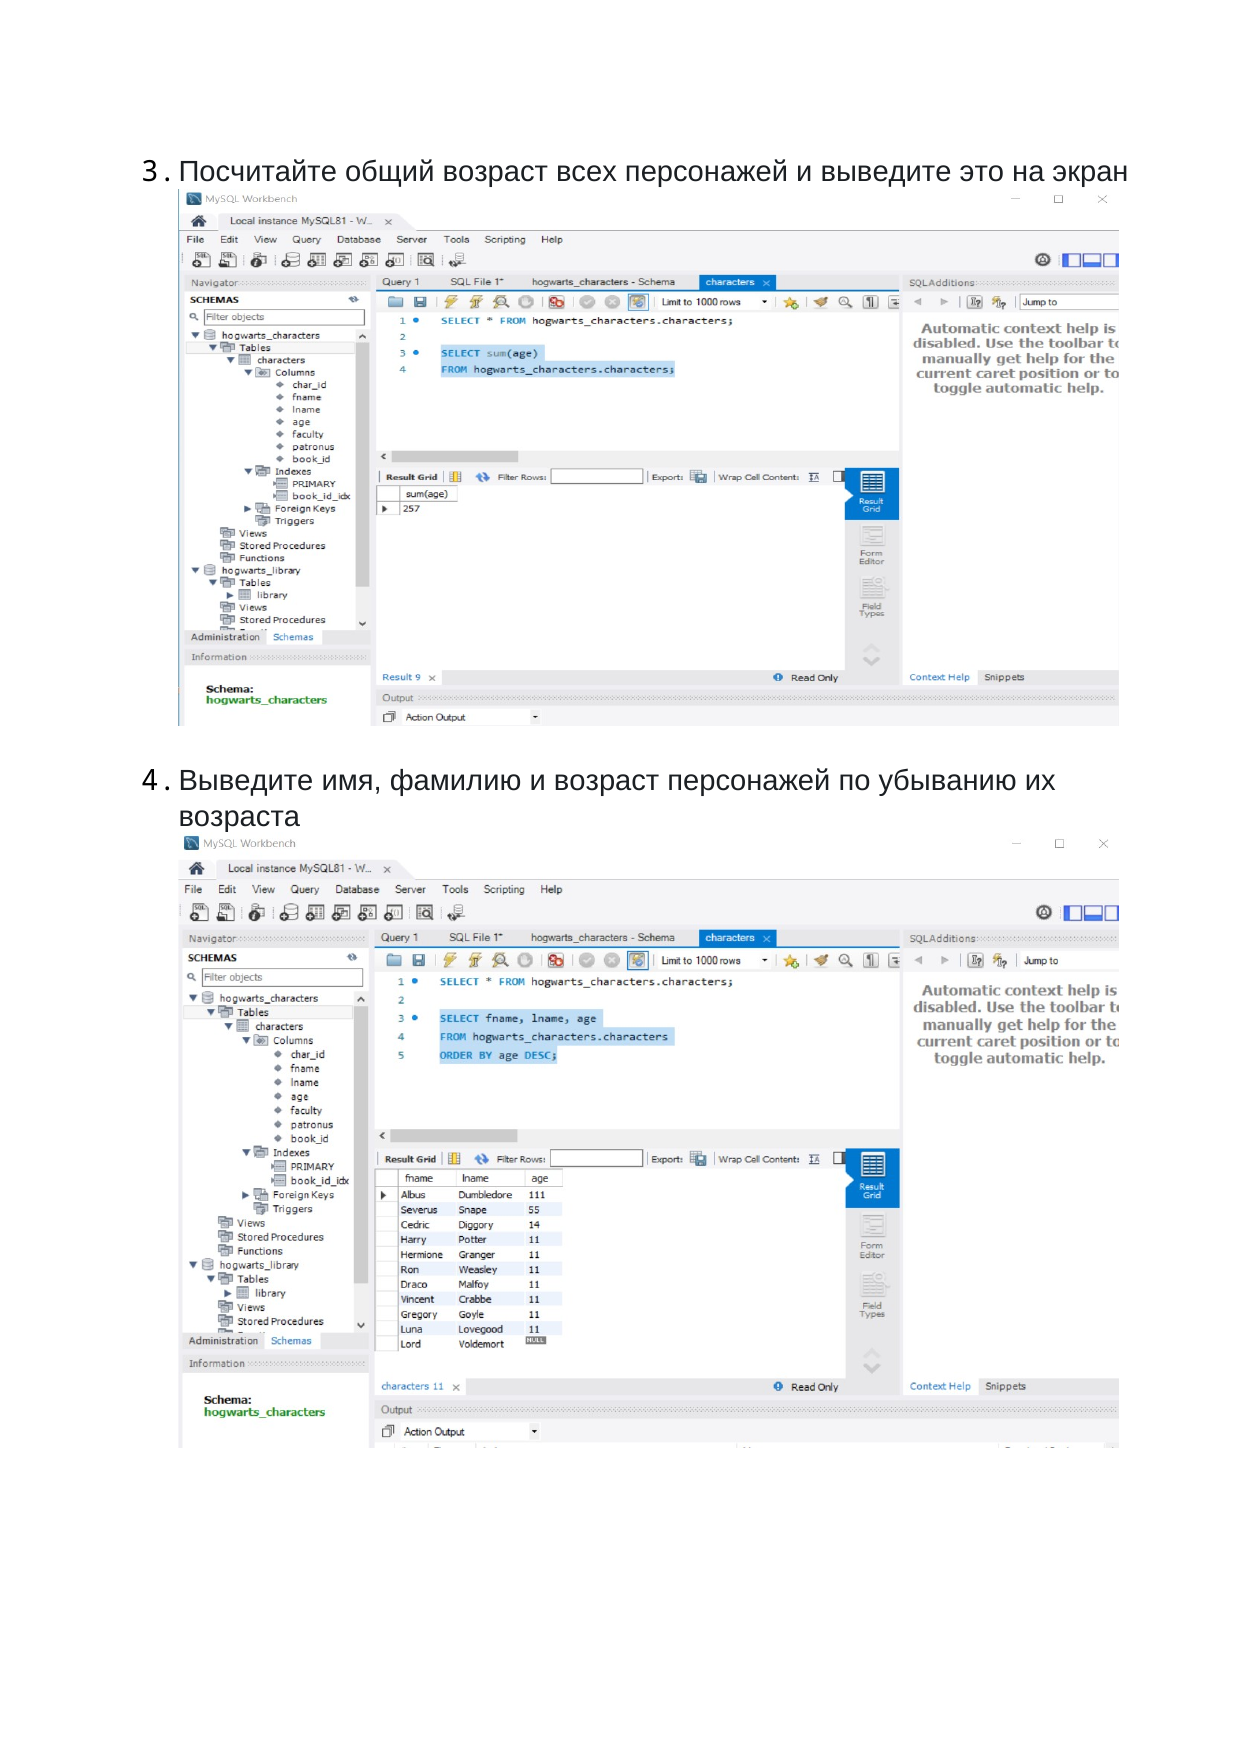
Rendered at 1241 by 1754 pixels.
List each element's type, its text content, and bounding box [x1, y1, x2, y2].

picture [178, 189, 1119, 726]
picture [178, 832, 1119, 1448]
